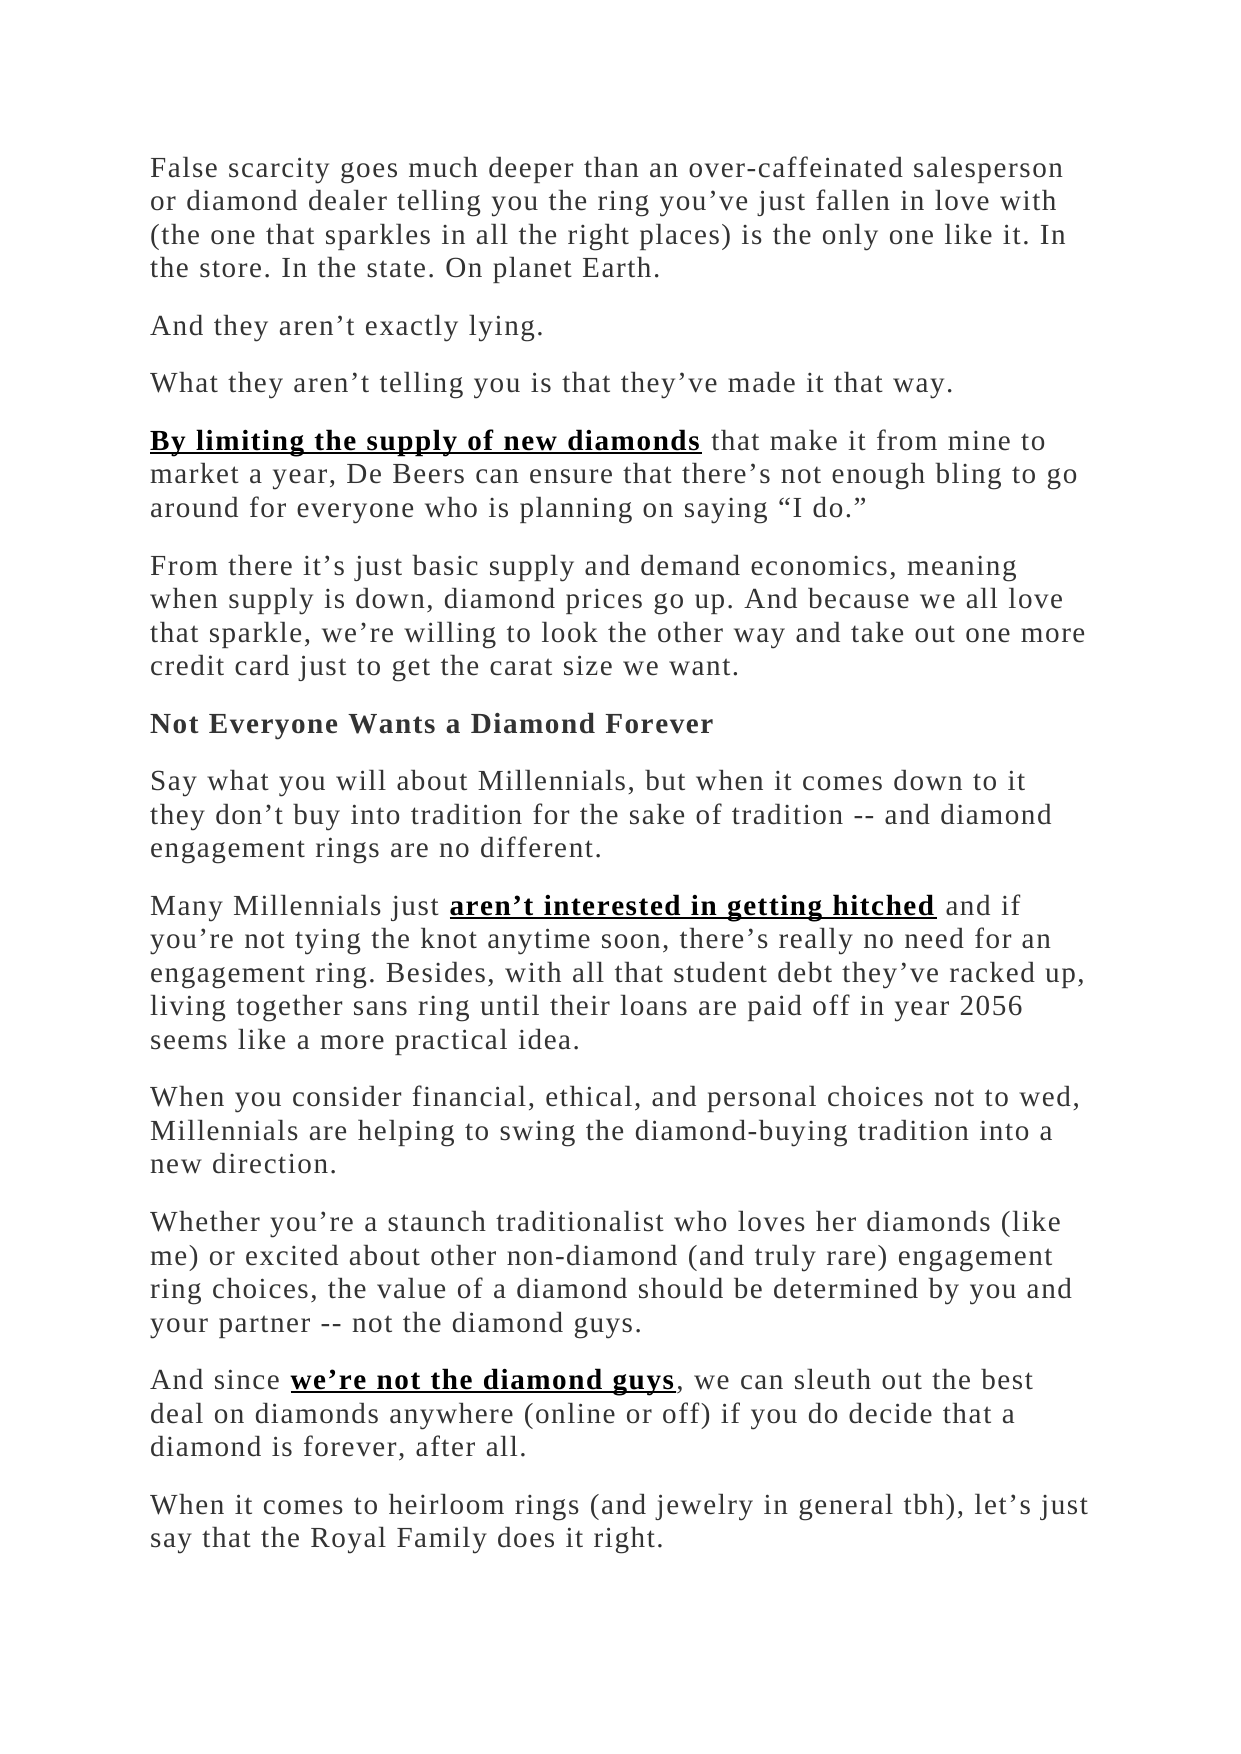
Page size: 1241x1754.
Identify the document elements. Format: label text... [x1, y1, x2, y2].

text And they aren’t exactly lying. [150, 308, 1090, 342]
text When it comes to heirloom rings (and jewelry in general tbh), let’s just say that the Royal Family does it right. [150, 1487, 1090, 1554]
text Say what you will about Millennials, but when it comes down to it they don’t buy into tradition for the sake of tradition -- and diamond engagement rings are no different. [150, 763, 1090, 864]
text From there it’s just basic supply and demand economics, meaning when supply is down, diamond prices go up. And because we all love that sparkle, we’re willing to look the other way and take out one more credit card just to get the carat size we want. [150, 548, 1090, 682]
text And since we’re not the diamond guys, we can sleuth out the best deal on diamonds anywhere (online or off) if you do decide that a diamond is forever, after all. [150, 1362, 1090, 1463]
text Whether you’re a staunch traditionalist who loves her diamonds (like me) or excited about other non-diamond (and truly rare) engagement ring choices, the value of a diamond should be determined by you and your partner -- not the diamond guys. [150, 1204, 1090, 1338]
text Not Everyone Wants a Diamond Forever [150, 706, 1090, 739]
text What they aren’t telling you is that they’ve made it that way. [150, 366, 1090, 399]
text Many Millennials just aren’t interested in getting hitched and if you’re not tying the knot anytime soon, there’s really no need for an engagement ring. Besides, with all that student debt they’ve racked up, living together sans ring until their loans are paid off in year 2056 seems like a more practical idea. [150, 888, 1090, 1056]
text By limiting the supply of new diamonds that make it from mine to market a year, De Beers can ensure that there’s not enough bling to go around for everyone who is planning on saying “I do.” [150, 423, 1090, 524]
text False scarcity goes much deeper than an over-caffeinated salesperson or diamond dealer telling you the ring you’ve just fallen in love with (the one that sparkles in all the right places) is the only one like it. In the store. In the state. On planet Earth. [150, 150, 1090, 284]
text When you consider financial, ethical, and personal choices not to wed, Millennials are helping to swing the diamond-buying tradition into a new direction. [150, 1079, 1090, 1180]
